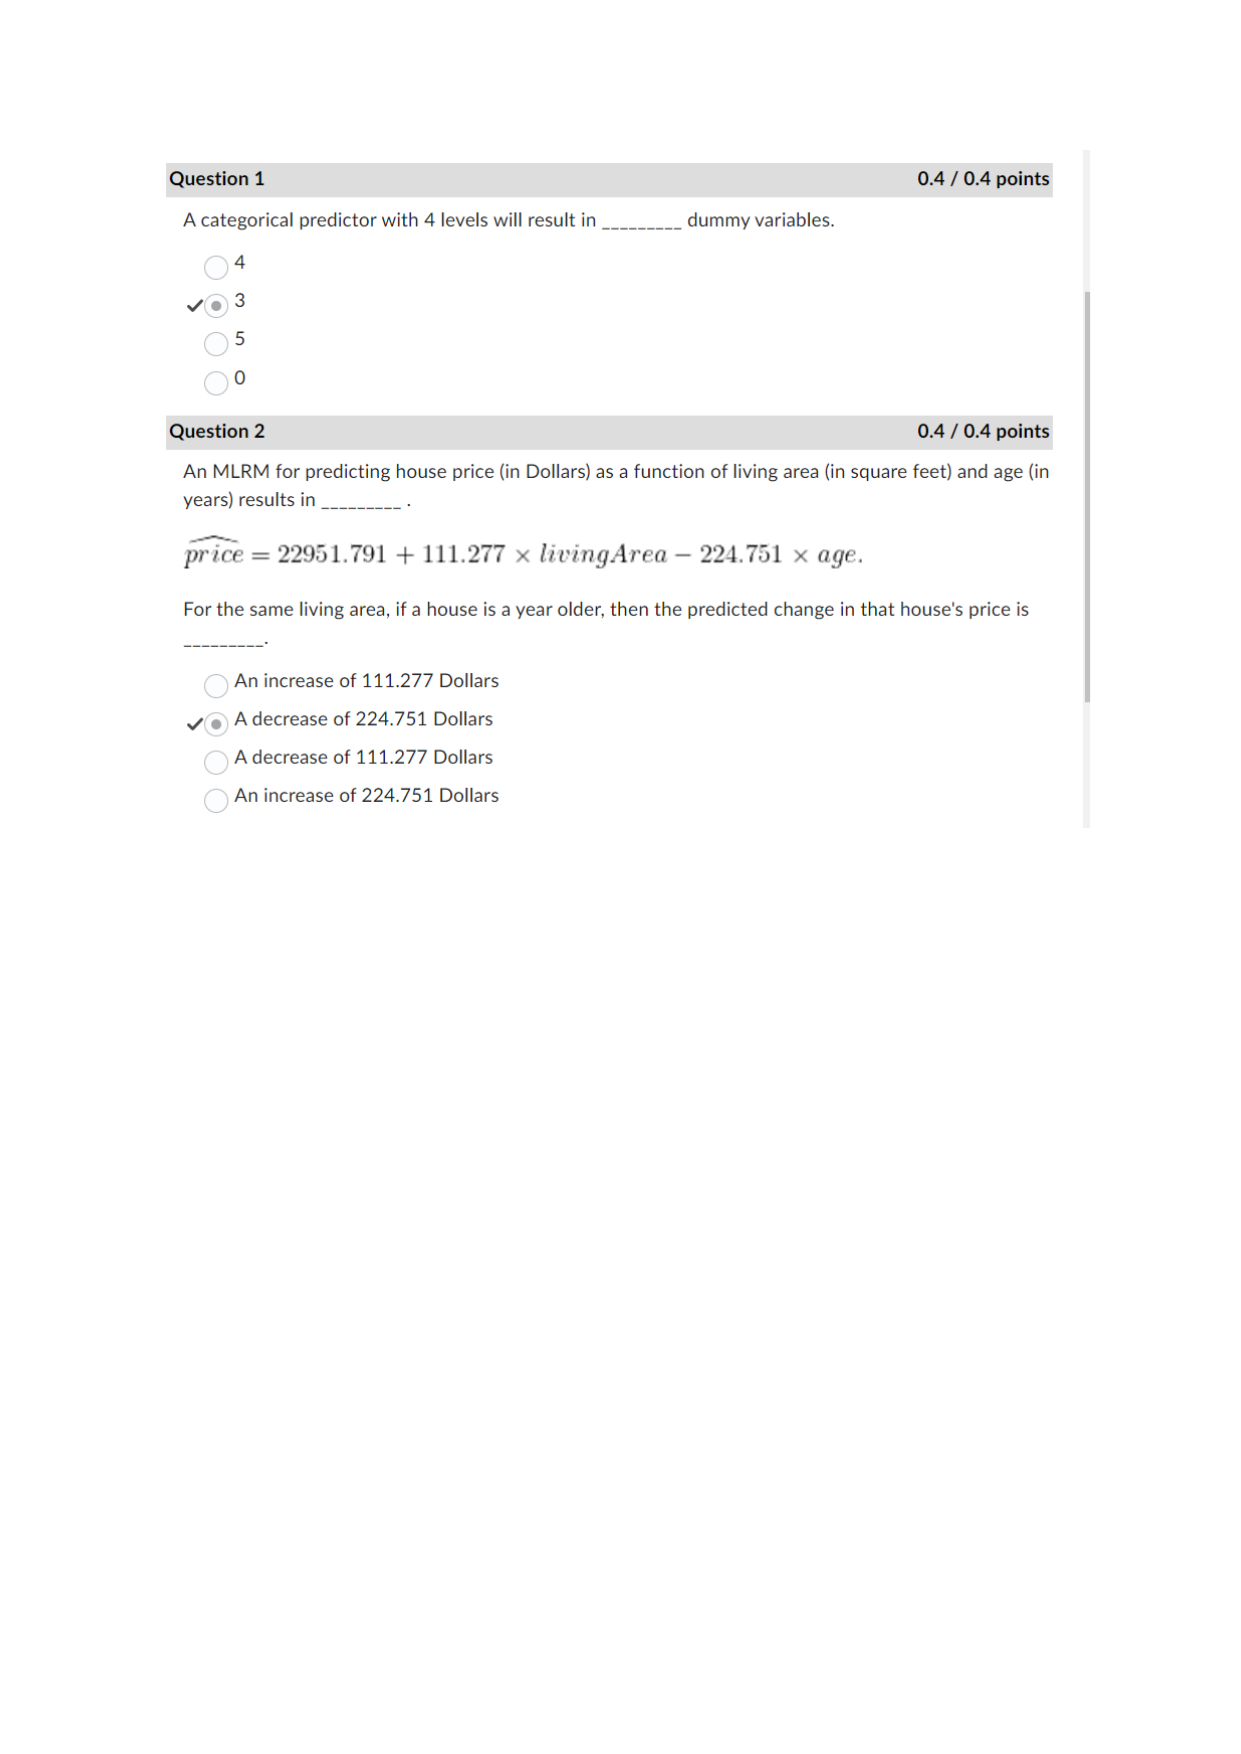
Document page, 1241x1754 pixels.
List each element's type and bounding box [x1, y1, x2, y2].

picture [150, 150, 1091, 828]
